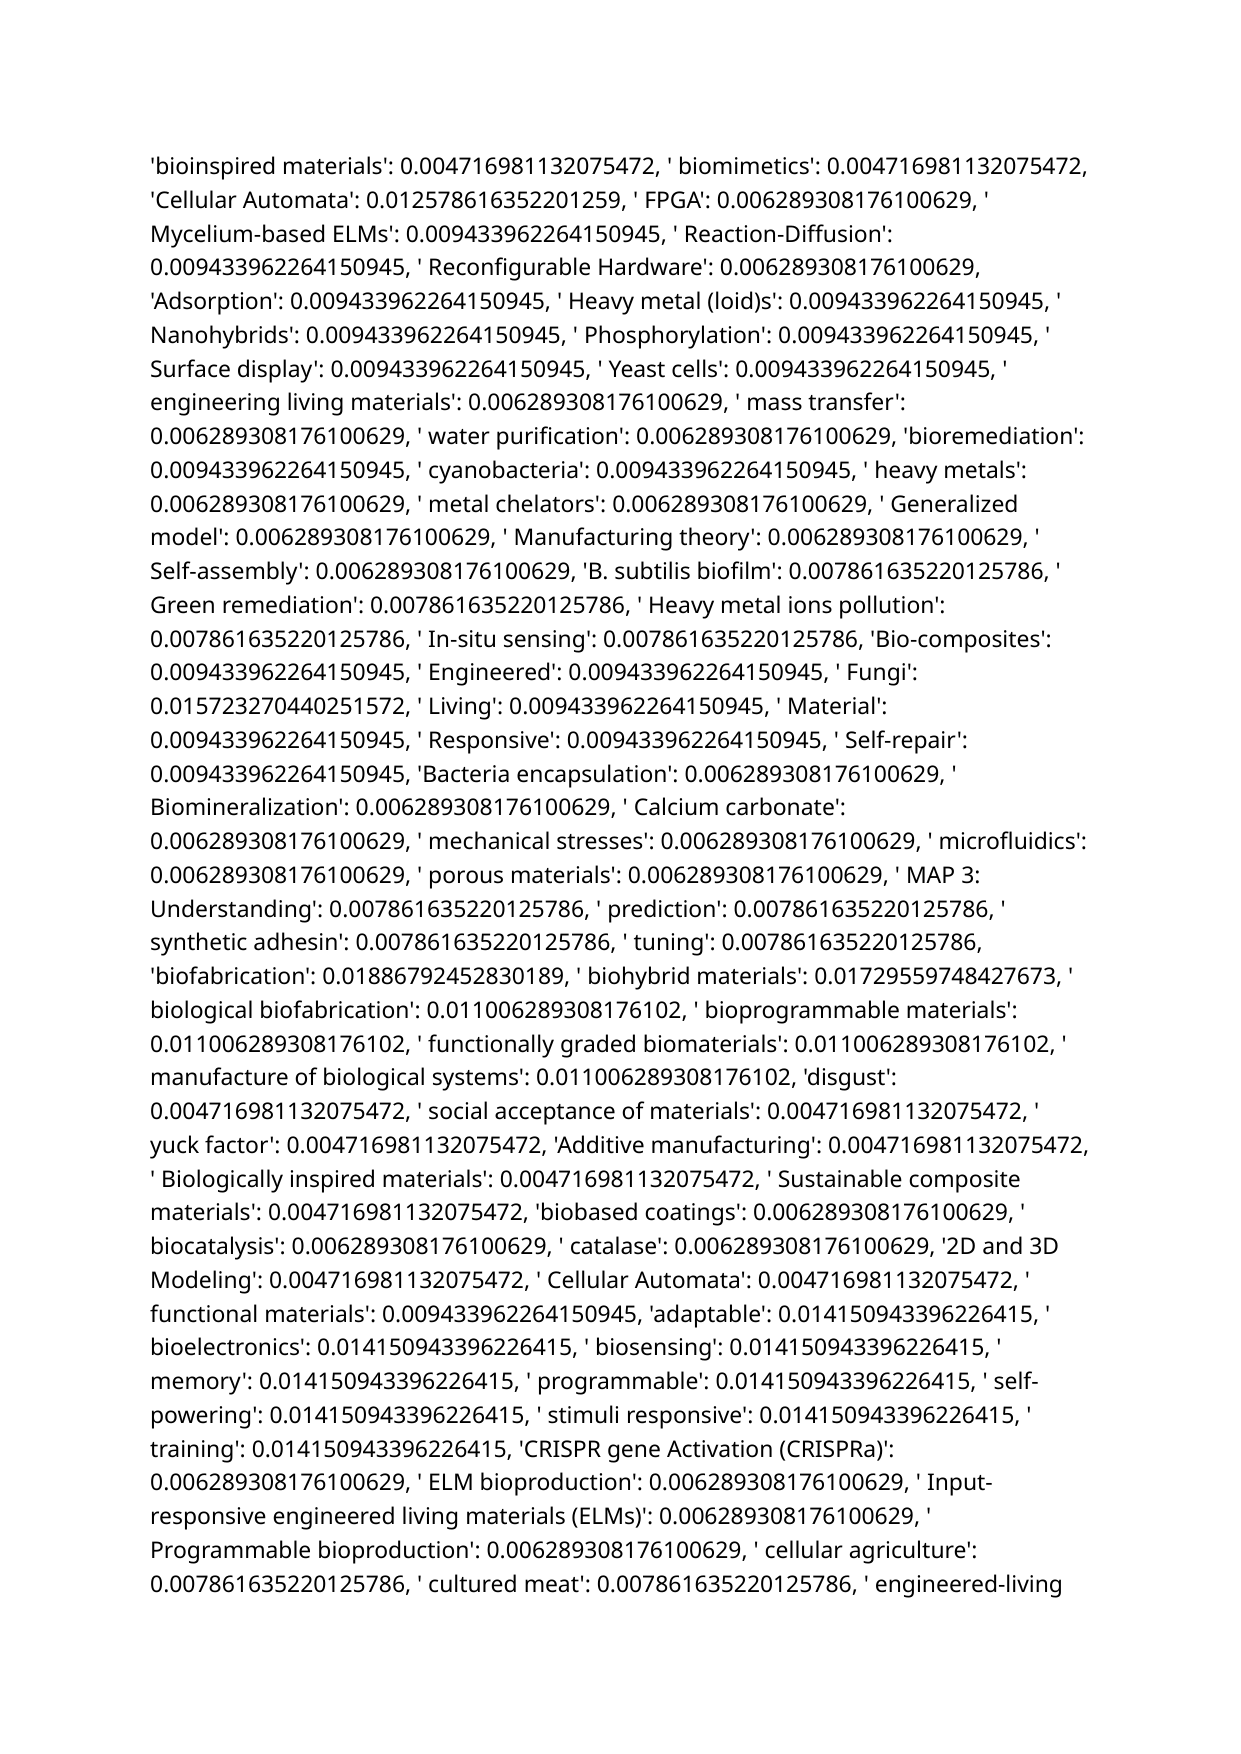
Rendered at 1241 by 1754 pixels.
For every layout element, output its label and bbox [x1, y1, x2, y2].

text [150, 150, 1090, 1599]
